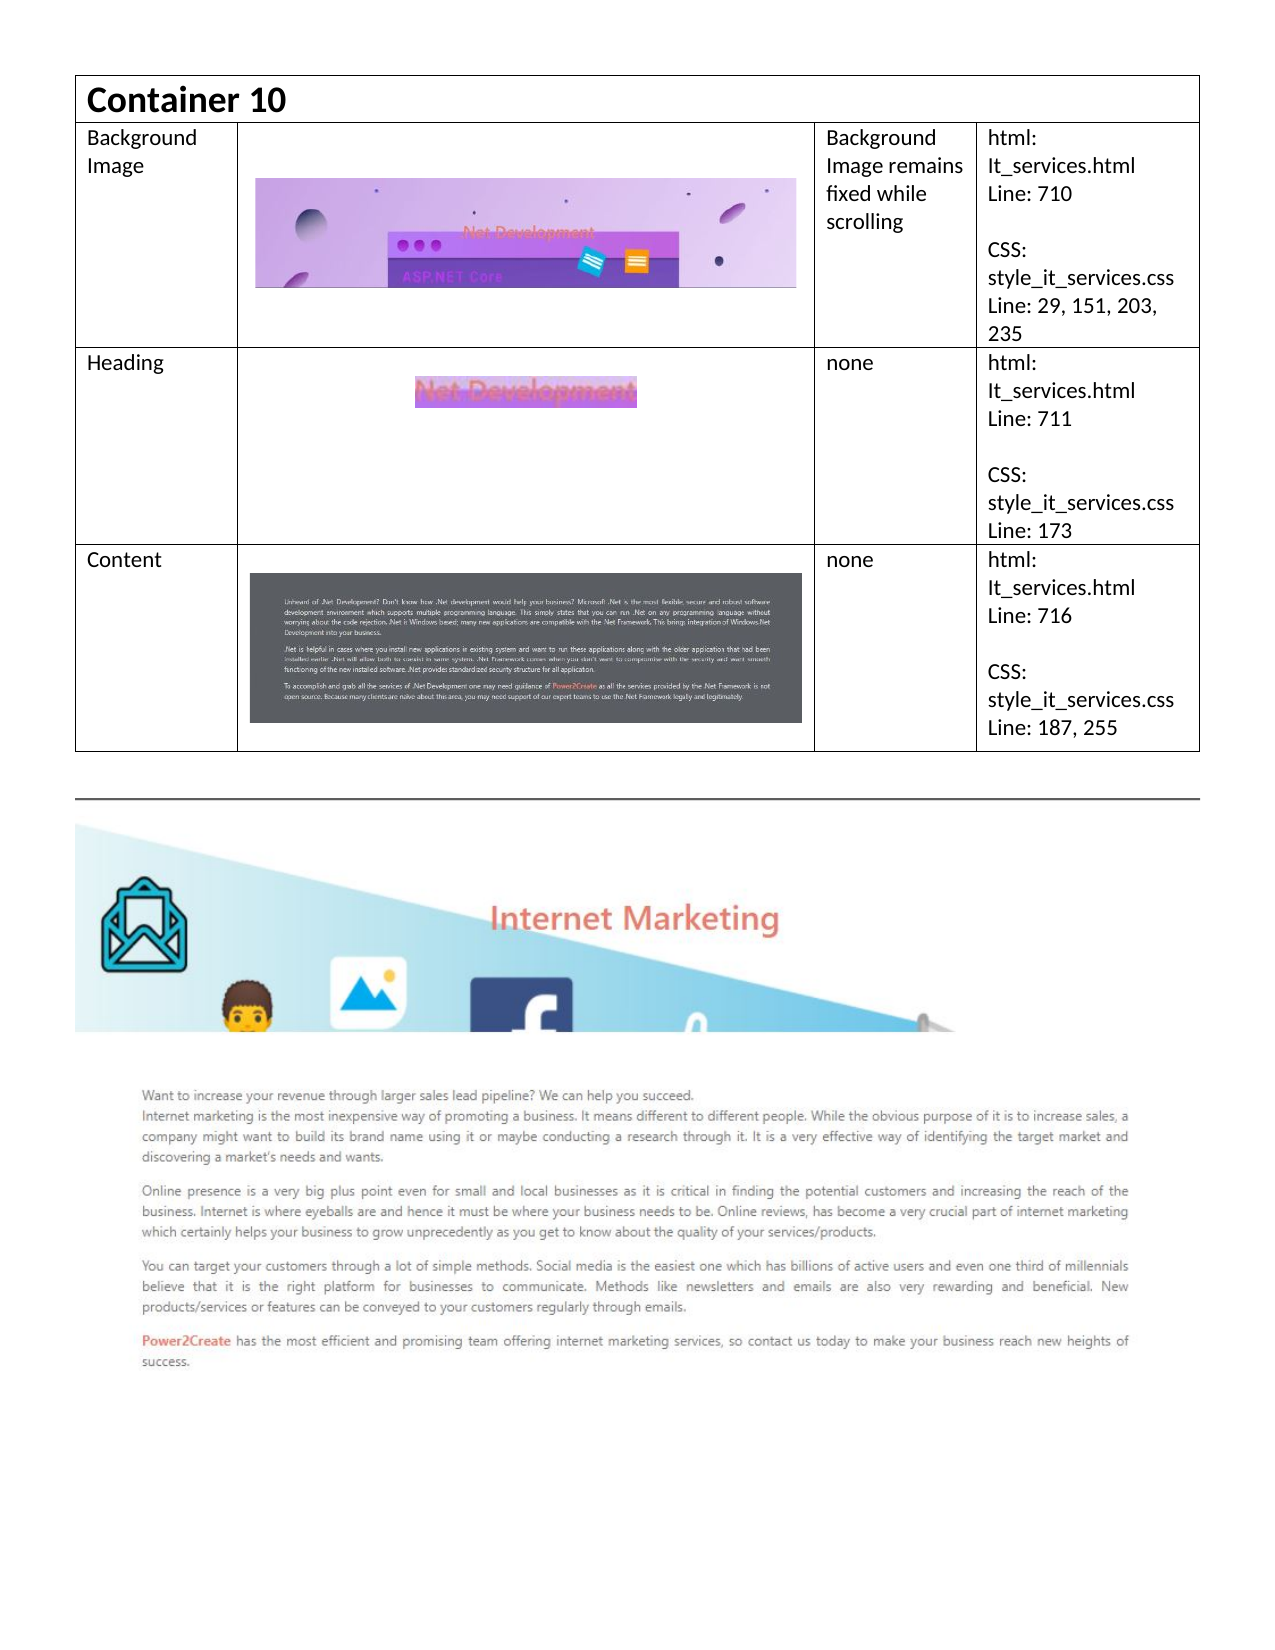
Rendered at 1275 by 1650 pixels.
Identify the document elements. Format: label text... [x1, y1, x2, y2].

table_cell Content [76, 545, 237, 751]
table_cell html: It_services.html Line: 711 CSS: style_it_services.css Line: 173 [977, 348, 1199, 544]
table_cell none [815, 545, 976, 751]
table_cell [238, 348, 814, 544]
table_cell Background Image remains fixed while scrolling [815, 123, 976, 347]
table_cell html: It_services.html Line: 716 CSS: style_it_services.css Line: 187, 255 [977, 545, 1199, 751]
table_cell Background Image [76, 123, 237, 347]
table_header Container 10 [76, 76, 1199, 122]
table_cell none [815, 348, 976, 544]
table_cell html: It_services.html Line: 710 CSS: style_it_services.css Line: 29, 151, 203, 235 [977, 123, 1199, 347]
picture [249, 573, 802, 723]
picture [415, 376, 637, 408]
table_cell [238, 123, 814, 347]
table_cell Heading [76, 348, 237, 544]
picture [75, 798, 1200, 1390]
picture [255, 178, 797, 288]
table_cell [238, 545, 814, 751]
